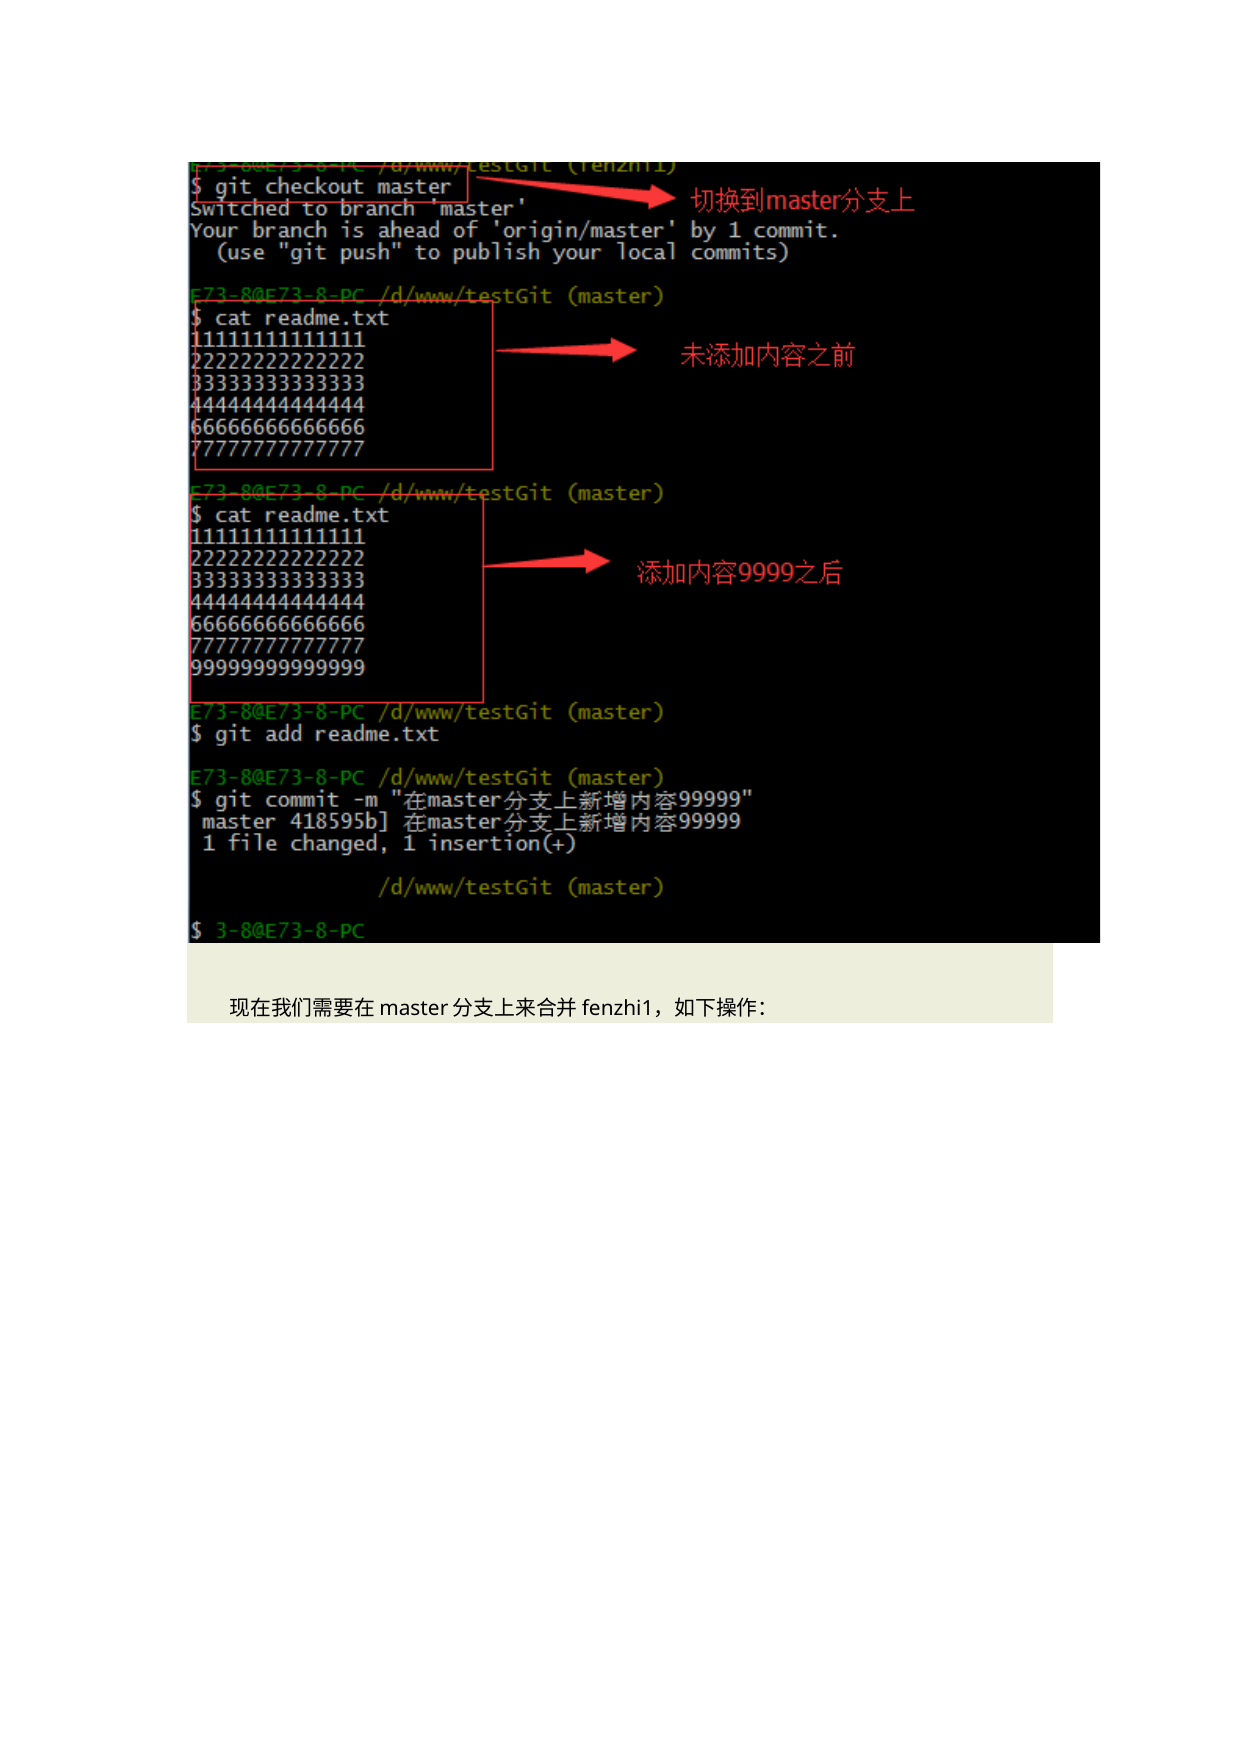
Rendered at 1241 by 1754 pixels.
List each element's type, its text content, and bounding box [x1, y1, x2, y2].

text 现在我们需要在master分支上来合并fenzhi1，如下操作： [187, 990, 1053, 1023]
picture [187, 162, 1100, 943]
